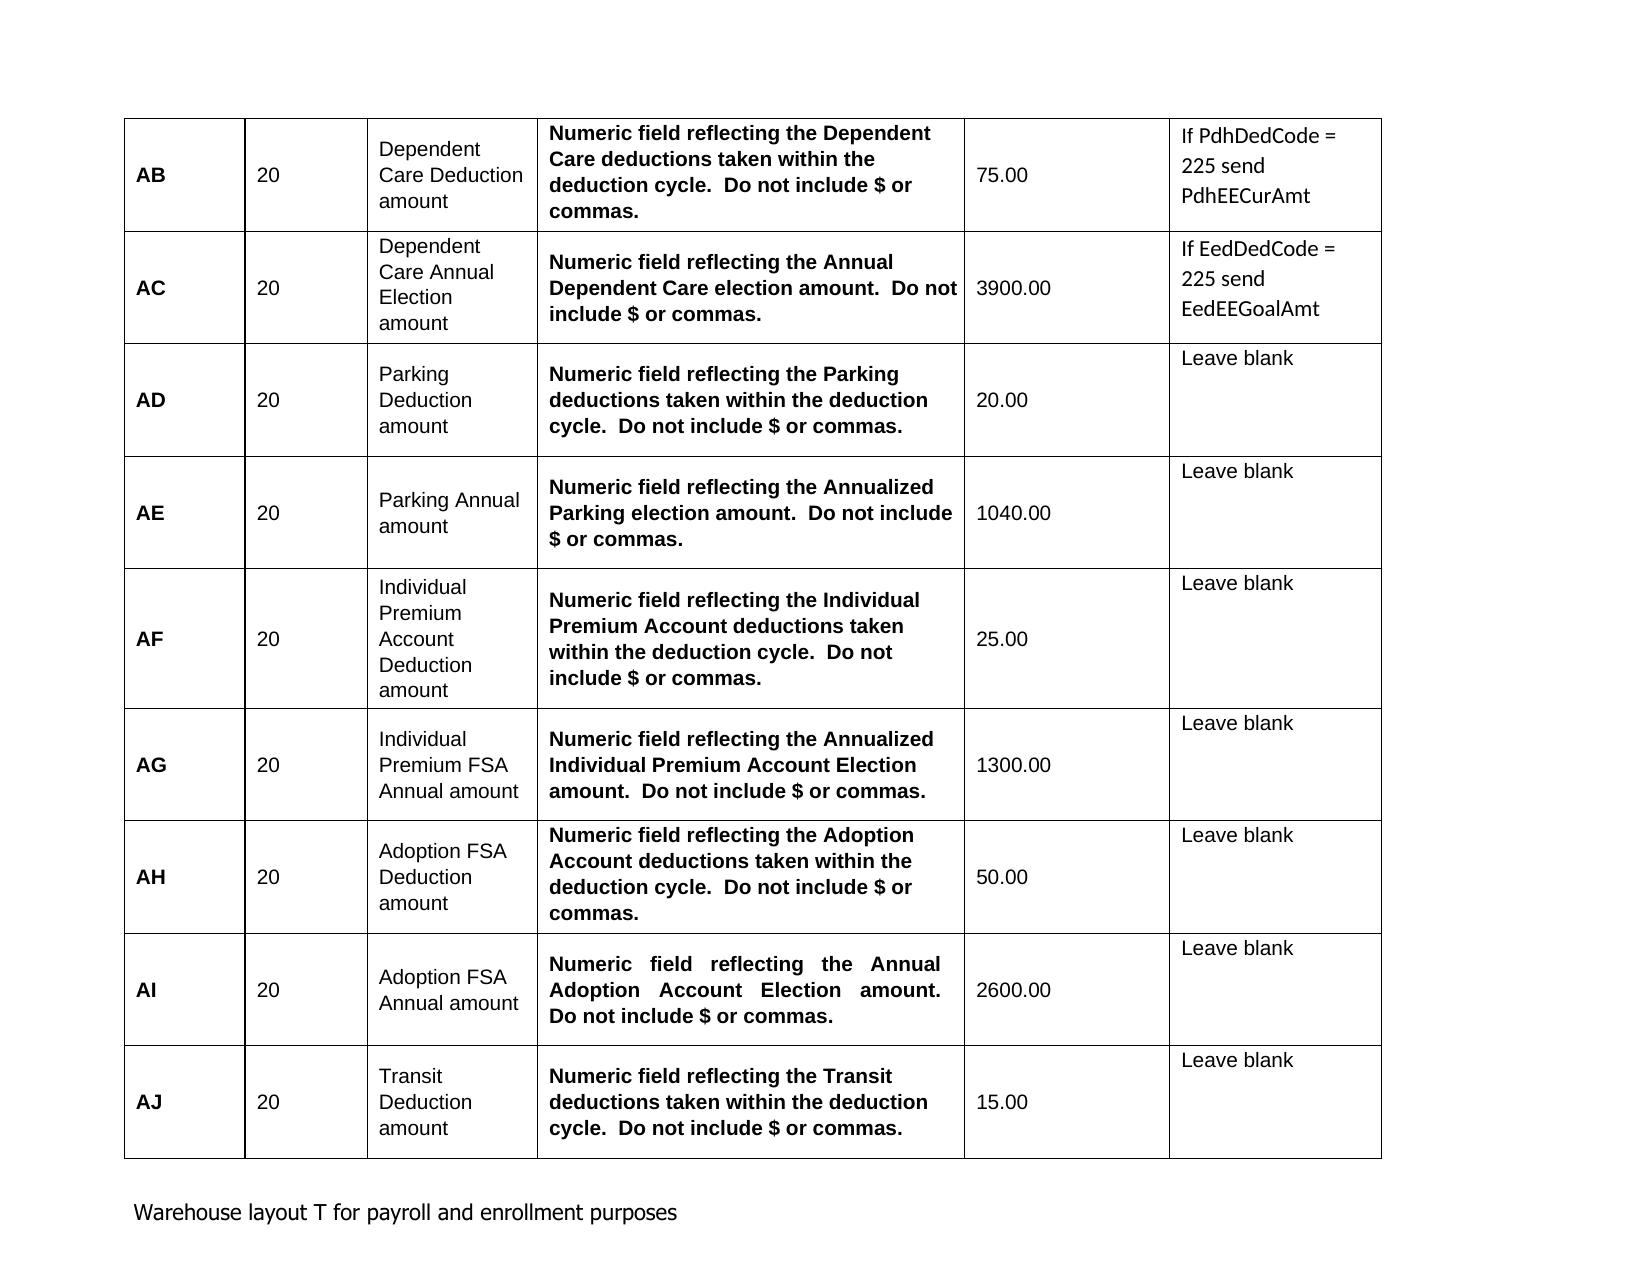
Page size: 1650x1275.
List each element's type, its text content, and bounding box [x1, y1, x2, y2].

table_cell 50.00 [965, 821, 1169, 933]
table_cell 75.00 [965, 119, 1169, 231]
table_cell AG [125, 709, 244, 820]
table_cell 20 [246, 232, 367, 343]
table_cell Numeric field reflecting the Annual Dependent Care election amount. Do not include $ or commas. [538, 232, 964, 343]
table_cell 1300.00 [965, 709, 1169, 820]
table_cell 2600.00 [965, 934, 1169, 1045]
table_cell Numeric field reflecting the Adoption Account deductions taken within the deduction cycle. Do not include $ or commas. [538, 821, 964, 933]
table_cell Transit Deduction amount [368, 1046, 537, 1158]
table_cell Leave blank [1170, 344, 1381, 456]
table_cell AJ [125, 1046, 244, 1158]
table_cell If EedDedCode = 225 send EedEEGoalAmt [1170, 232, 1381, 343]
table_cell Numeric field reflecting the Dependent Care deductions taken within the deduction cycle. Do not include $ or commas. [538, 119, 964, 231]
table_cell Dependent Care Deduction amount [368, 119, 537, 231]
table_cell Leave blank [1170, 457, 1381, 568]
table_cell Numeric field reflecting the Annual Adoption Account Election amount. Do not include $ or commas. [538, 934, 964, 1045]
table_cell AC [125, 232, 244, 343]
table_cell 20 [246, 709, 367, 820]
table_cell Numeric field reflecting the Transit deductions taken within the deduction cycle. Do not include $ or commas. [538, 1046, 964, 1158]
table_cell Numeric field reflecting the Annualized Individual Premium Account Election amount. Do not include $ or commas. [538, 709, 964, 820]
table_cell 20 [246, 457, 367, 568]
table_cell Leave blank [1170, 821, 1381, 933]
table_cell Parking Annual amount [368, 457, 537, 568]
table_cell If PdhDedCode = 225 send PdhEECurAmt [1170, 119, 1381, 231]
table_cell 20 [246, 821, 367, 933]
table_cell AB [125, 119, 244, 231]
table_cell AD [125, 344, 244, 456]
table_cell Adoption FSA Deduction amount [368, 821, 537, 933]
table_cell Leave blank [1170, 934, 1381, 1045]
table_cell 1040.00 [965, 457, 1169, 568]
table_cell AI [125, 934, 244, 1045]
table_cell Leave blank [1170, 569, 1381, 708]
table_cell Adoption FSA Annual amount [368, 934, 537, 1045]
table_cell 20 [246, 119, 367, 231]
table_cell Leave blank [1170, 1046, 1381, 1158]
table_cell Leave blank [1170, 709, 1381, 820]
table_cell Numeric field reflecting the Parking deductions taken within the deduction cycle. Do not include $ or commas. [538, 344, 964, 456]
table_cell AE [125, 457, 244, 568]
table_cell 20 [246, 1046, 367, 1158]
table_cell AF [125, 569, 244, 708]
table_cell 20 [246, 344, 367, 456]
table_cell 20.00 [965, 344, 1169, 456]
table_cell Individual Premium FSA Annual amount [368, 709, 537, 820]
table_cell 20 [246, 934, 367, 1045]
table_cell 20 [246, 569, 367, 708]
table_cell Individual Premium Account Deduction amount [368, 569, 537, 708]
table_cell Numeric field reflecting the Individual Premium Account deductions taken within the deduction cycle. Do not include $ or commas. [538, 569, 964, 708]
table_cell 25.00 [965, 569, 1169, 708]
table_cell Parking Deduction amount [368, 344, 537, 456]
table_cell AH [125, 821, 244, 933]
table_cell Dependent Care Annual Election amount [368, 232, 537, 343]
table_cell 3900.00 [965, 232, 1169, 343]
table_cell 15.00 [965, 1046, 1169, 1158]
table_cell Numeric field reflecting the Annualized Parking election amount. Do not include $ or commas. [538, 457, 964, 568]
